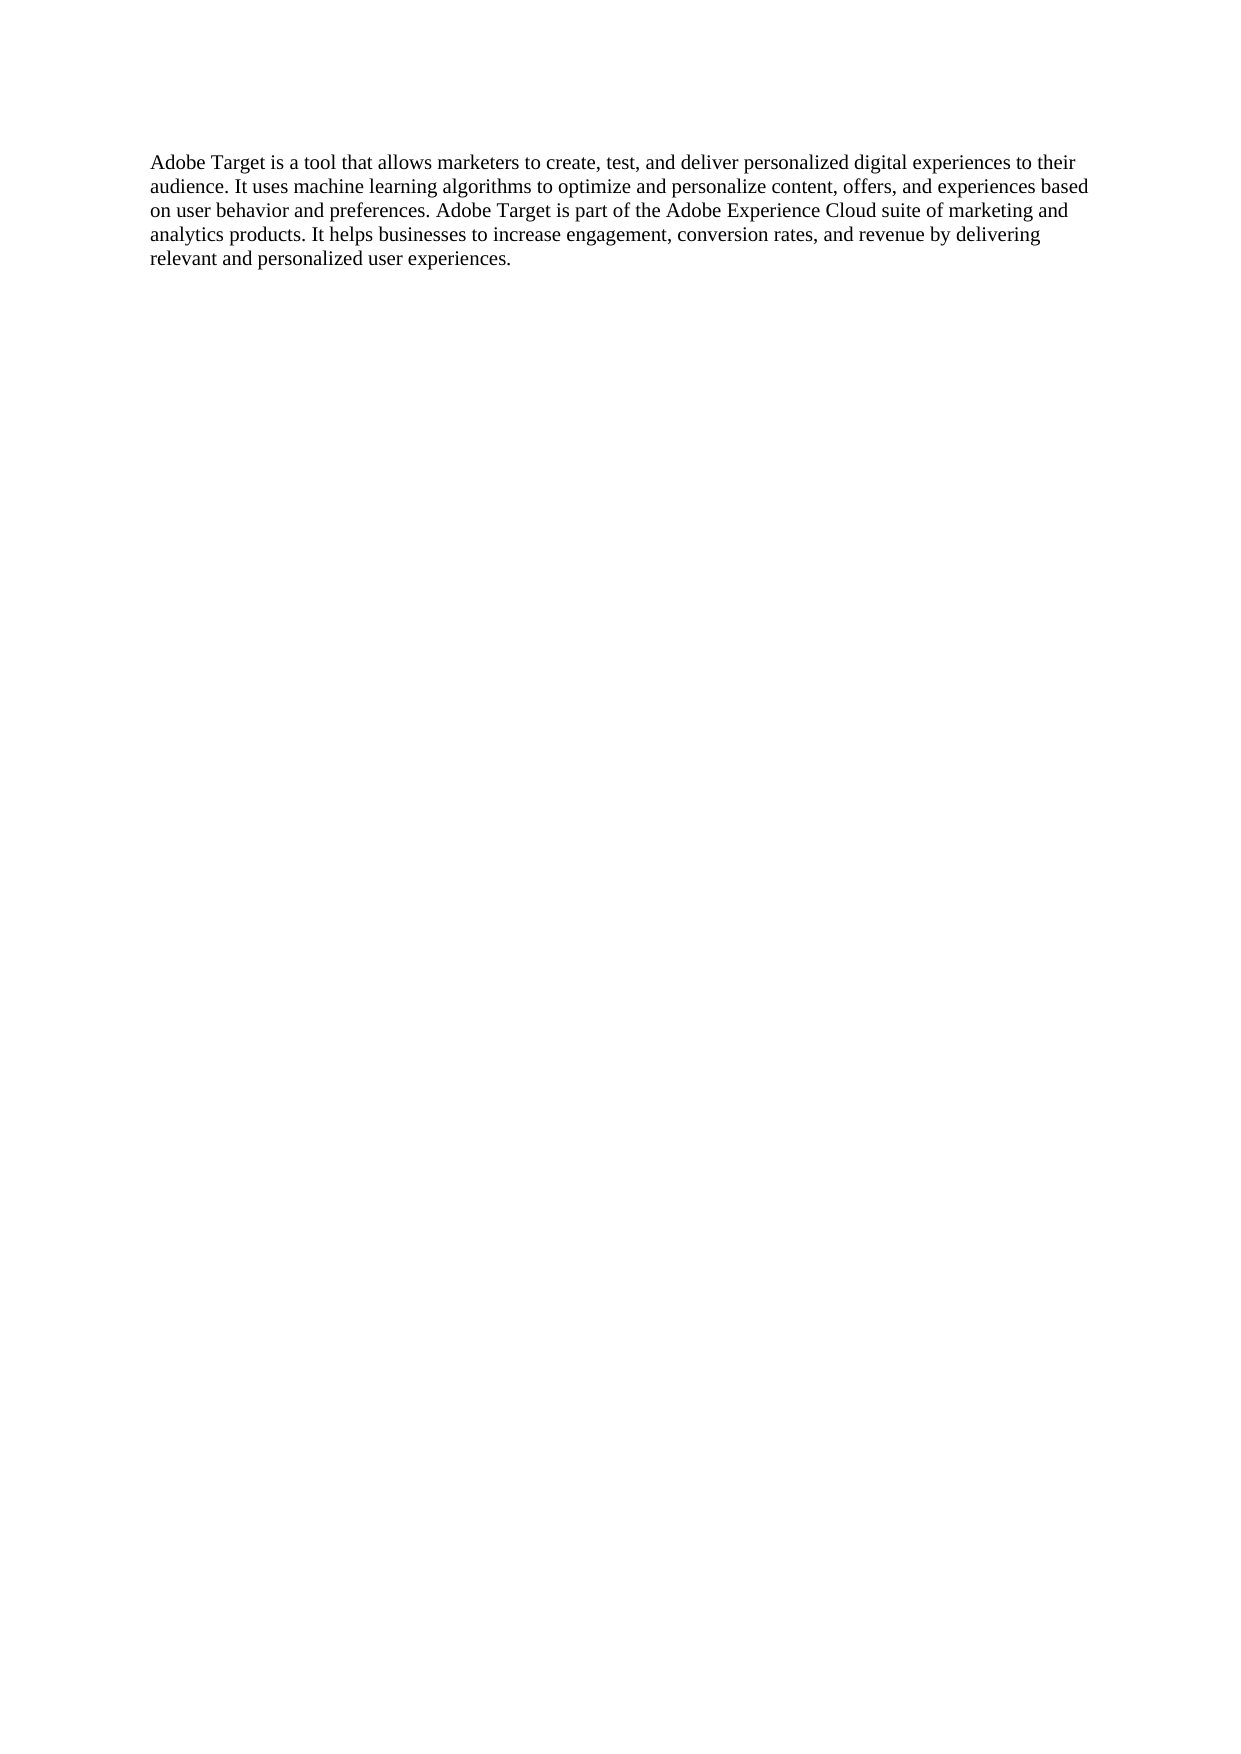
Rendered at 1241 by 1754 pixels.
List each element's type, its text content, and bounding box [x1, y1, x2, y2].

text Adobe Target is a tool that allows marketers to create, test, and deliver personalized digital experiences to their audience. It uses machine learning algorithms to optimize and personalize content, offers, and experiences based on user behavior and preferences. Adobe Target is part of the Adobe Experience Cloud suite of marketing and analytics products. It helps businesses to increase engagement, conversion rates, and revenue by delivering relevant and personalized user experiences. [150, 150, 1090, 270]
